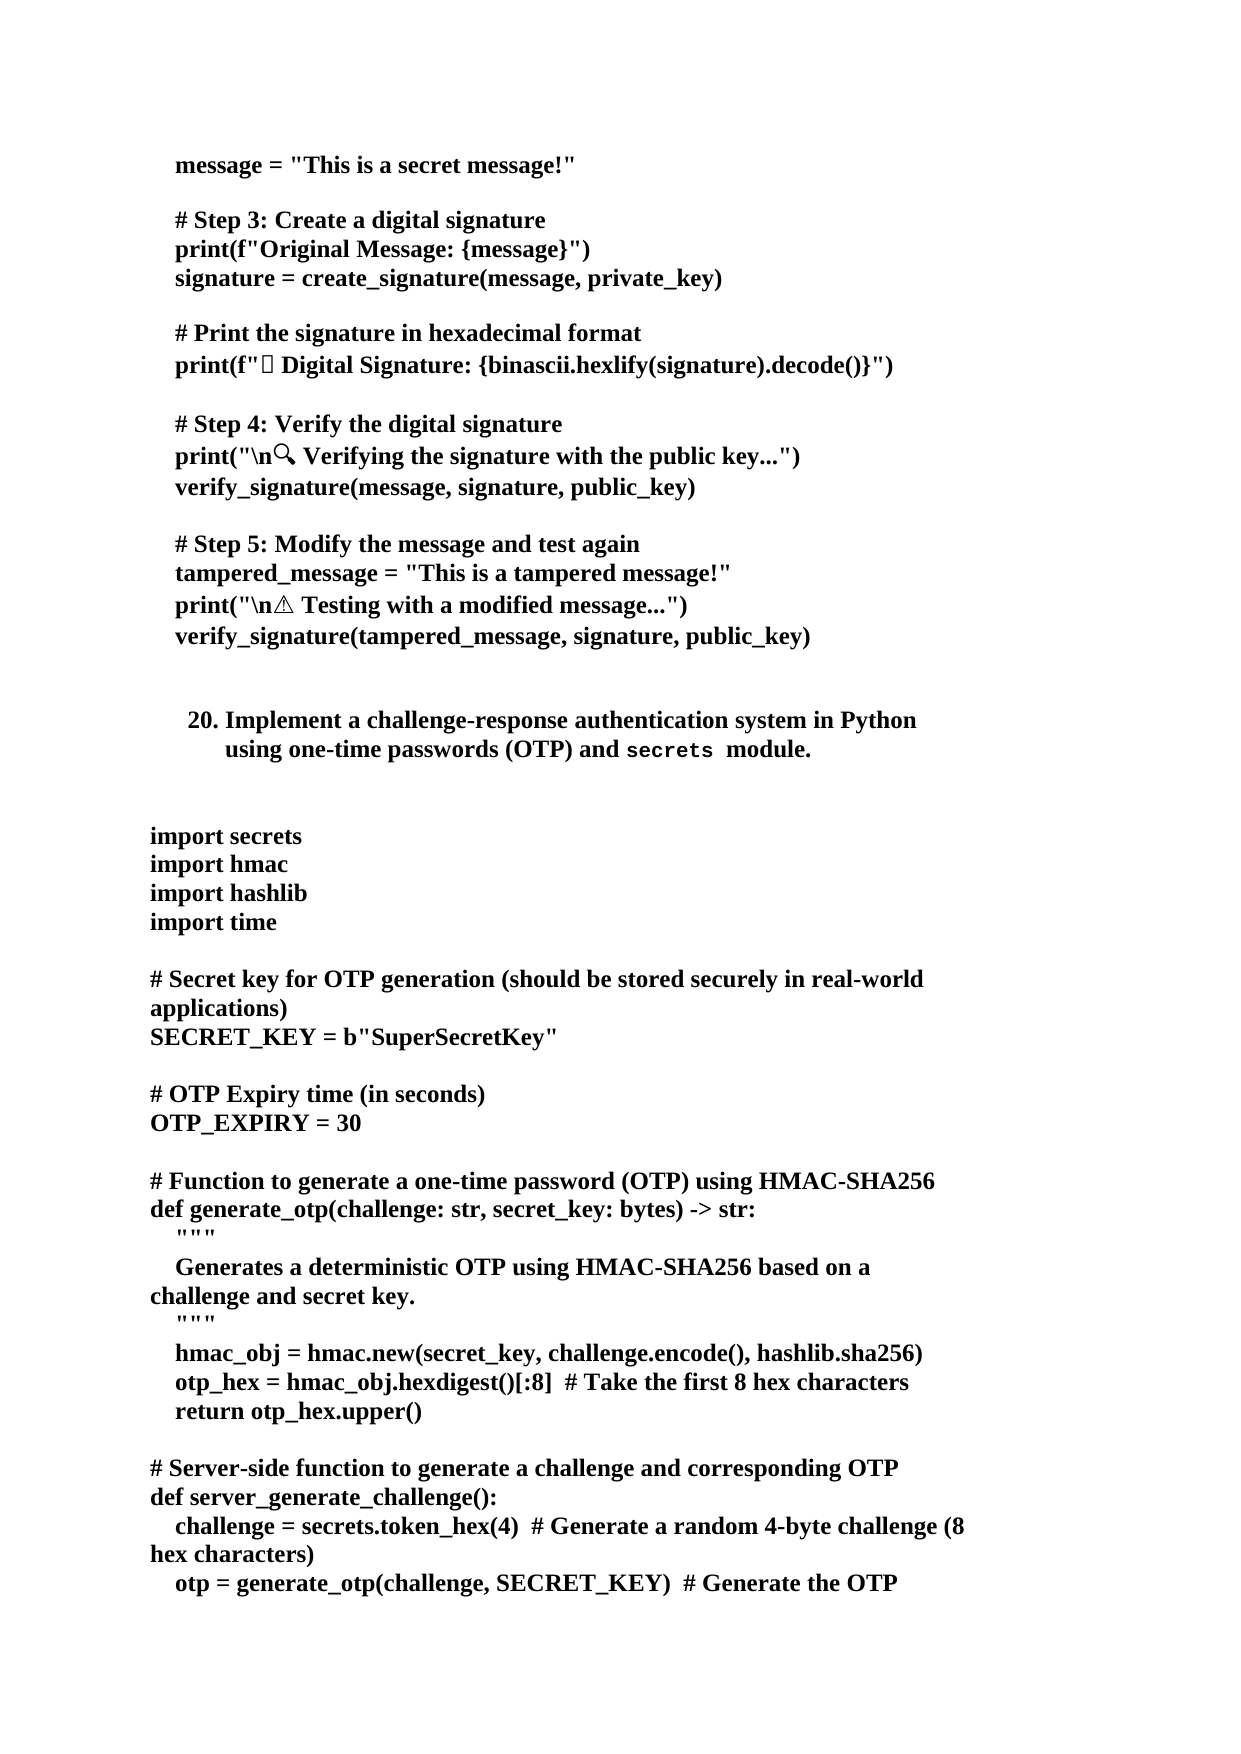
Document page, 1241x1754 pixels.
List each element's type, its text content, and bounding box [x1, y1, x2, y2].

text # Function to generate a one-time password (OTP) using HMAC-SHA256 [150, 1166, 970, 1194]
text def server_generate_challenge(): [150, 1482, 970, 1511]
text message = "This is a secret message!" [150, 150, 1046, 179]
text # Step 4: Verify the digital signature [150, 409, 1046, 438]
text import hmac [150, 849, 970, 878]
text verify_signature(message, signature, public_key) [150, 472, 1046, 501]
text import secrets [150, 821, 970, 849]
text print("\n⚠️ Testing with a modified message...") [150, 587, 1046, 621]
text tampered_message = "This is a tampered message!" [150, 558, 1046, 587]
text hmac_obj = hmac.new(secret_key, challenge.encode(), hashlib.sha256) [150, 1338, 970, 1367]
text """ [150, 1223, 970, 1252]
text import time [150, 907, 970, 936]
text print("\n🔍 Verifying the signature with the public key...") [150, 438, 1046, 472]
text def generate_otp(challenge: str, secret_key: bytes) -> str: [150, 1194, 970, 1223]
text print(f"Original Message: {message}") [150, 234, 1046, 263]
text return otp_hex.upper() [150, 1396, 970, 1424]
text # Step 5: Modify the message and test again [150, 529, 1046, 558]
text # Secret key for OTP generation (should be stored securely in real-world applications) [150, 964, 970, 1022]
text """ [150, 1309, 970, 1338]
text SECRET_KEY = b"SuperSecretKey" [150, 1022, 970, 1051]
text Generates a deterministic OTP using HMAC-SHA256 based on a challenge and secret key. [150, 1252, 970, 1309]
text # Server-side function to generate a challenge and corresponding OTP [150, 1453, 970, 1482]
text signature = create_signature(message, private_key) [150, 263, 1046, 291]
text otp = generate_otp(challenge, SECRET_KEY) # Generate the OTP [150, 1568, 970, 1597]
text verify_signature(tampered_message, signature, public_key) [150, 621, 1046, 705]
text challenge = secrets.token_hex(4) # Generate a random 4-byte challenge (8 hex characters) [150, 1511, 970, 1568]
text # Print the signature in hexadecimal format [150, 318, 1046, 346]
text # Step 3: Create a digital signature [150, 205, 1046, 234]
text OTP_EXPIRY = 30 [150, 1108, 970, 1137]
text import hashlib [150, 878, 970, 907]
text otp_hex = hmac_obj.hexdigest()[:8] # Take the first 8 hex characters [150, 1367, 970, 1396]
text # OTP Expiry time (in seconds) [150, 1079, 970, 1108]
text print(f"🔑 Digital Signature: {binascii.hexlify(signature).decode()}") [150, 346, 1046, 381]
list Implement a challenge-response authentication system in Python using one-time passwords (OTP) and secrets module. [187, 705, 970, 763]
